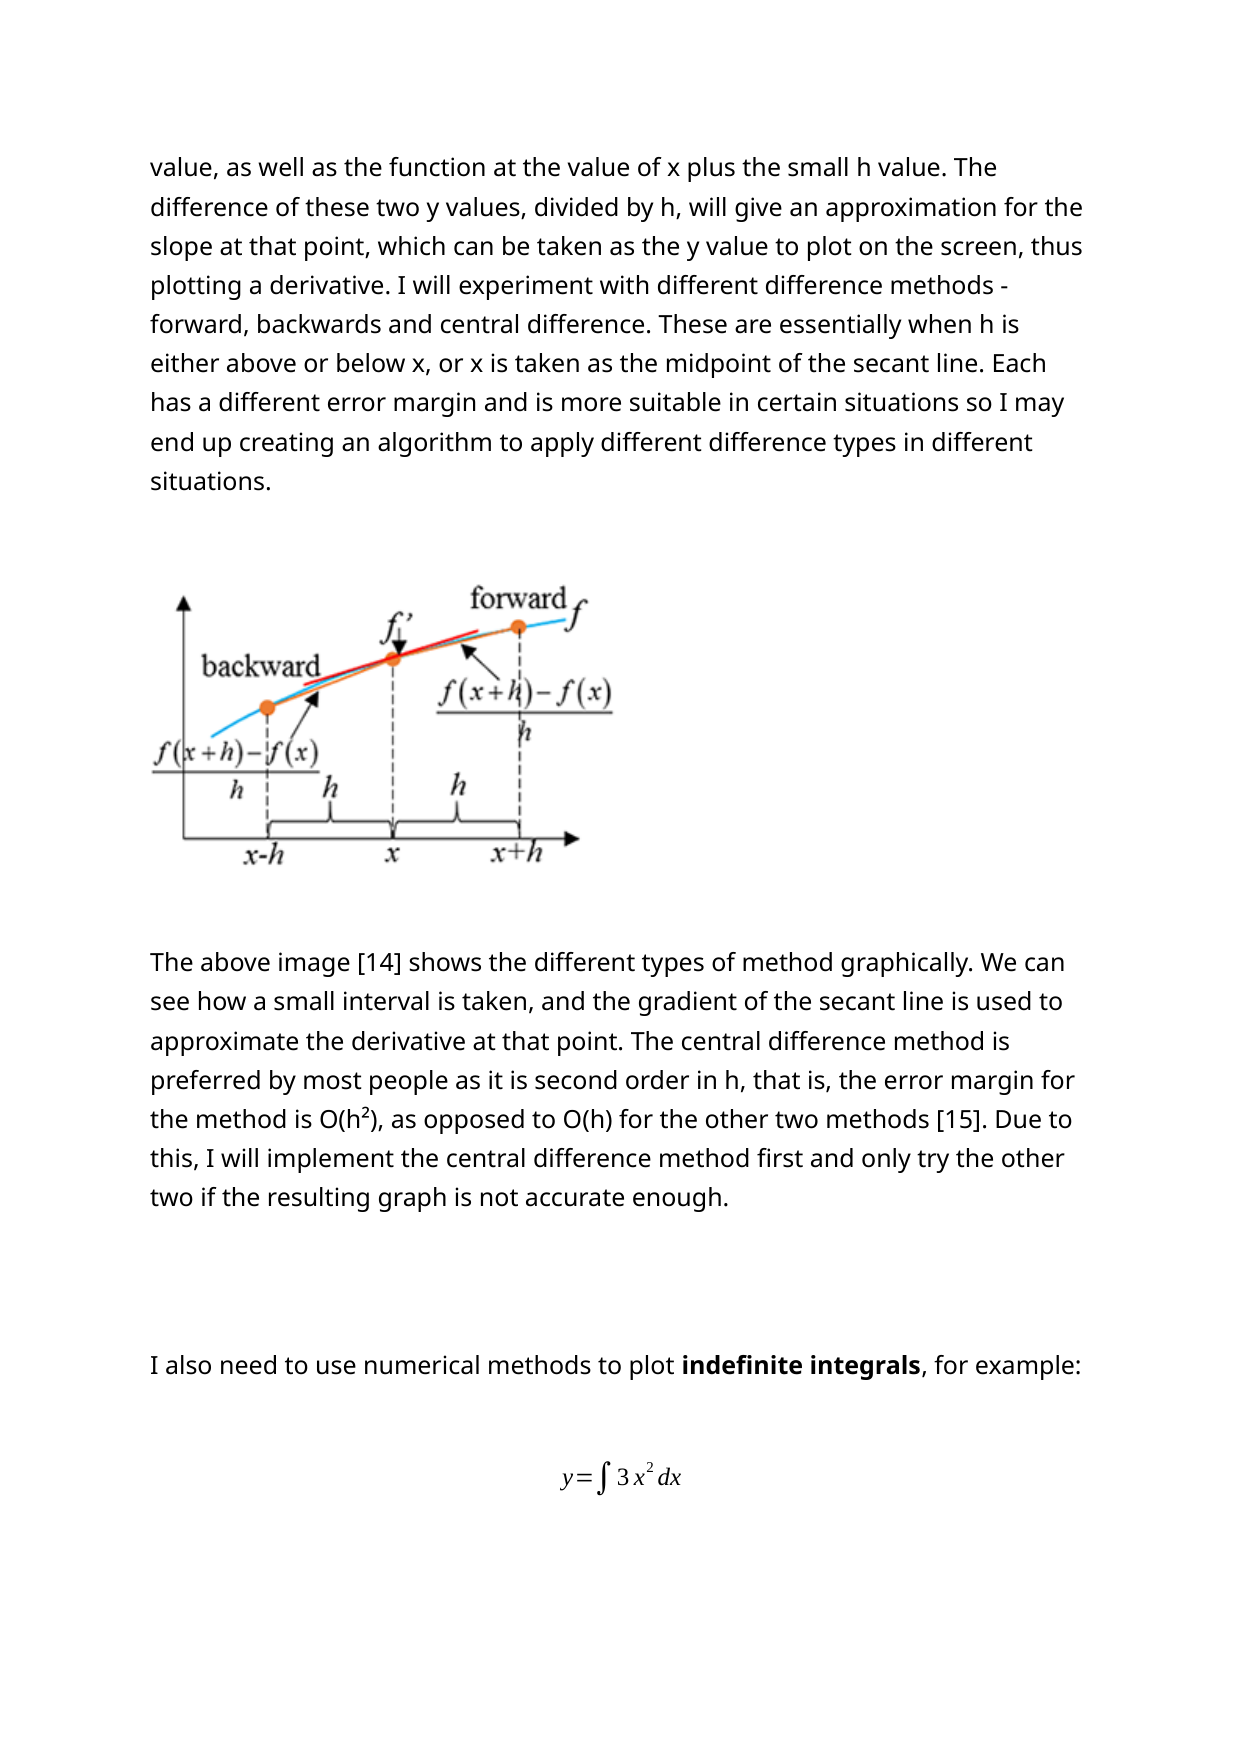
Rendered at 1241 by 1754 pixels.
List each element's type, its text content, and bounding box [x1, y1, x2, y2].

text The above image [14] shows the different types of method graphically. We can see how a small interval is taken, and the gradient of the secant line is used to approximate the derivative at that point. The central difference method is preferred by most people as it is second order in h, that is, the error margin for the method is O(h²), as opposed to O(h) for the other two methods [15]. Due to this, I will implement the central difference method first and only try the other two if the resulting graph is not accurate enough. [150, 945, 1090, 1214]
text I also need to use numerical methods to plot indefinite integrals, for example: [150, 1347, 1090, 1381]
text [150, 150, 1090, 497]
picture [150, 575, 619, 868]
